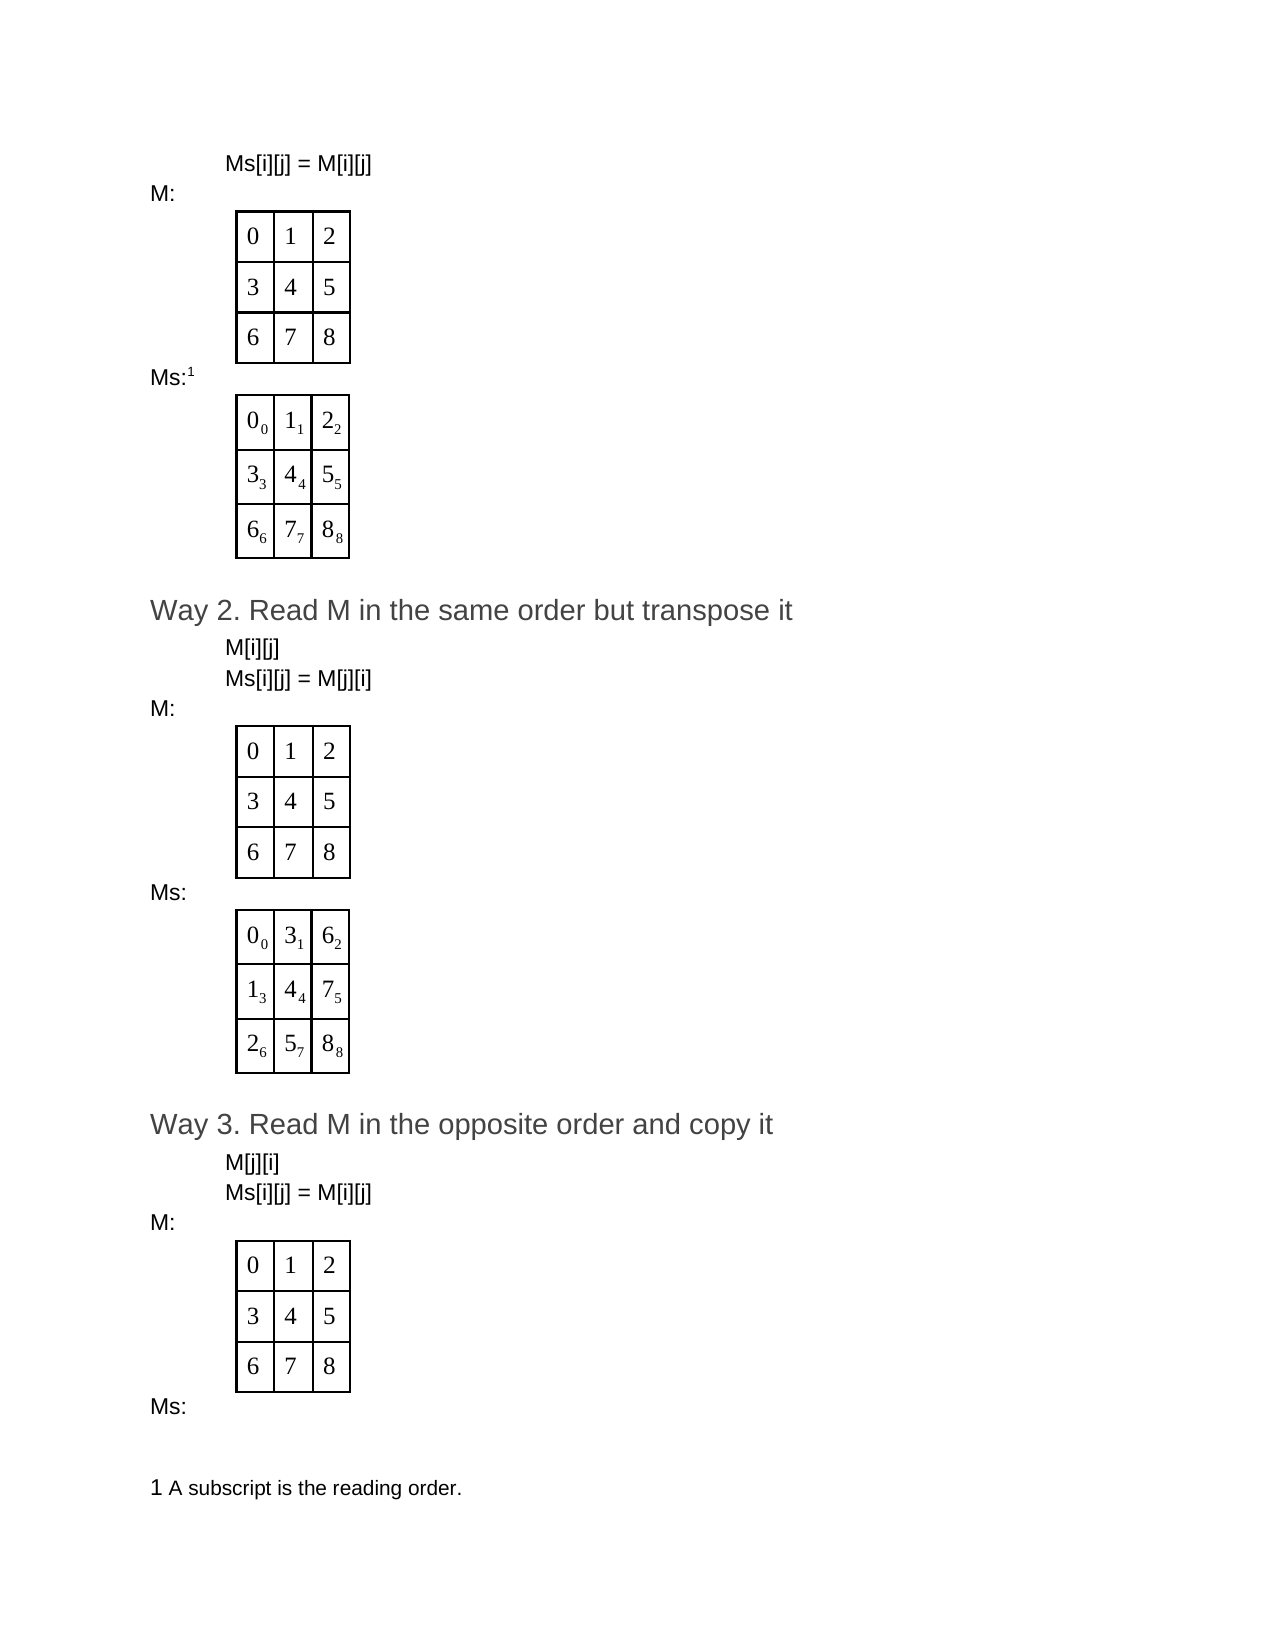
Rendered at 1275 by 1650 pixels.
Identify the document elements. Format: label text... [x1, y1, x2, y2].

text Ms[i][j] = M[j][i] [225, 664, 1125, 691]
table_header [314, 213, 349, 261]
text Ms[i][j] = M[i][j] [225, 150, 1125, 176]
table_header [275, 911, 310, 963]
table_cell [275, 828, 312, 877]
table_cell [275, 505, 310, 557]
table_cell [275, 1343, 312, 1391]
table_header [314, 1242, 349, 1290]
table_cell [275, 451, 310, 503]
table_cell [314, 778, 349, 826]
subtitle Way 2. Read M in the same order but transpose it [150, 592, 1125, 626]
table_cell [275, 1020, 310, 1072]
table_header [275, 396, 310, 448]
table_cell [275, 263, 312, 311]
table_cell [313, 965, 348, 1017]
text M: [150, 1209, 1125, 1236]
table_cell [238, 314, 273, 362]
table_cell [238, 451, 273, 503]
table_cell [238, 505, 273, 557]
text M: [150, 695, 1125, 721]
table_cell [314, 263, 349, 311]
table_cell [238, 965, 273, 1017]
text Ms: [150, 879, 1125, 905]
text Ms[i][j] = M[i][j] [225, 1179, 1125, 1206]
subtitle Way 3. Read M in the opposite order and copy it [150, 1107, 1125, 1141]
table_cell [275, 965, 310, 1017]
table_cell [275, 1292, 312, 1341]
table_header [238, 911, 273, 963]
table_cell [238, 263, 273, 311]
table_header [275, 1242, 312, 1290]
table_header [314, 727, 349, 776]
table_cell [238, 828, 273, 877]
table_header [238, 727, 273, 776]
table_cell [313, 1020, 348, 1072]
table_cell [238, 1343, 273, 1391]
table_header [313, 911, 348, 963]
text Ms: [150, 364, 1125, 390]
table_cell [313, 451, 348, 503]
table_cell [275, 778, 312, 826]
table_cell [313, 505, 348, 557]
text M: [150, 180, 1125, 207]
table_cell [314, 1343, 349, 1391]
text M[j][i] [225, 1149, 1125, 1175]
table_header [313, 396, 348, 448]
table_header [238, 396, 273, 448]
table_header [275, 213, 312, 261]
table_cell [314, 1292, 349, 1341]
table_header [238, 213, 273, 261]
table_header [238, 1242, 273, 1290]
table_header [275, 727, 312, 776]
table_cell [238, 778, 273, 826]
text Ms: [150, 1393, 1125, 1419]
text M[i][j] [225, 634, 1125, 661]
table_cell [275, 314, 312, 362]
table_cell [314, 828, 349, 877]
table_cell [314, 314, 349, 362]
table_cell [238, 1292, 273, 1341]
table_cell [238, 1020, 273, 1072]
